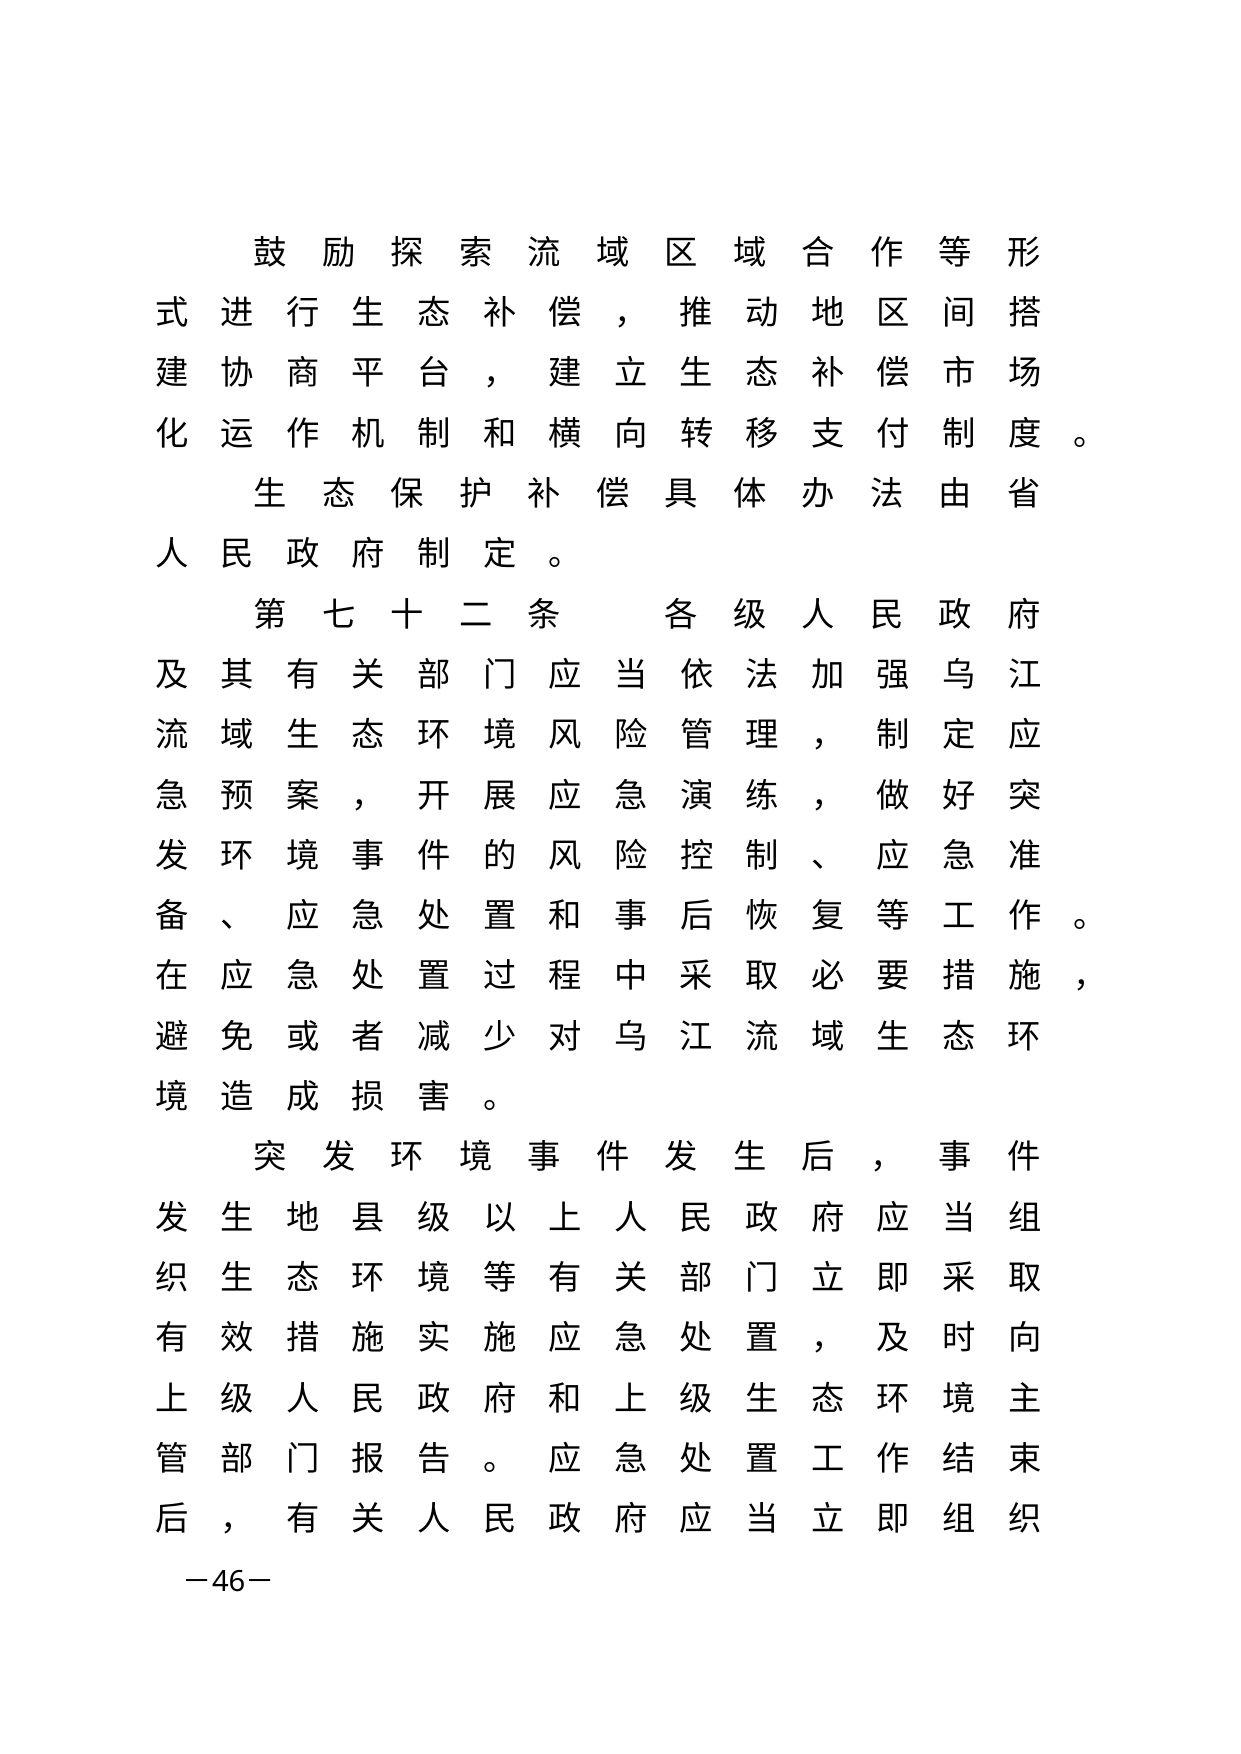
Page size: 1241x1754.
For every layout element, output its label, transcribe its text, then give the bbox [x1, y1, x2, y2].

text 生态保护补偿具体办法由省人民政府制定。 [155, 461, 1073, 581]
text 鼓励探索流域区域合作等形式进行生态补偿，推动地区间搭建协商平台，建立生态补偿市场化运作机制和横向转移支付制度。 [155, 219, 1073, 461]
text 突发环境事件发生后，事件发生地县级以上人民政府应当组织生态环境等有关部门立即采取有效措施实施应急处置，及时向上级人民政府和上级生态环境主管部门报告。应急处置工作结束后，有关人民政府应当立即组织评估事件造成的环境影响和损失，并及时将评估结果向社会公布。 [155, 1124, 1073, 1546]
text 第七十二条 各级人民政府及其有关部门应当依法加强乌江流域生态环境风险管理，制定应急预案，开展应急演练，做好突发环境事件的风险控制、应急准备、应急处置和事后恢复等工作。在应急处置过程中采取必要措施，避免或者减少对乌江流域生态环境造成损害。 [155, 581, 1073, 1124]
